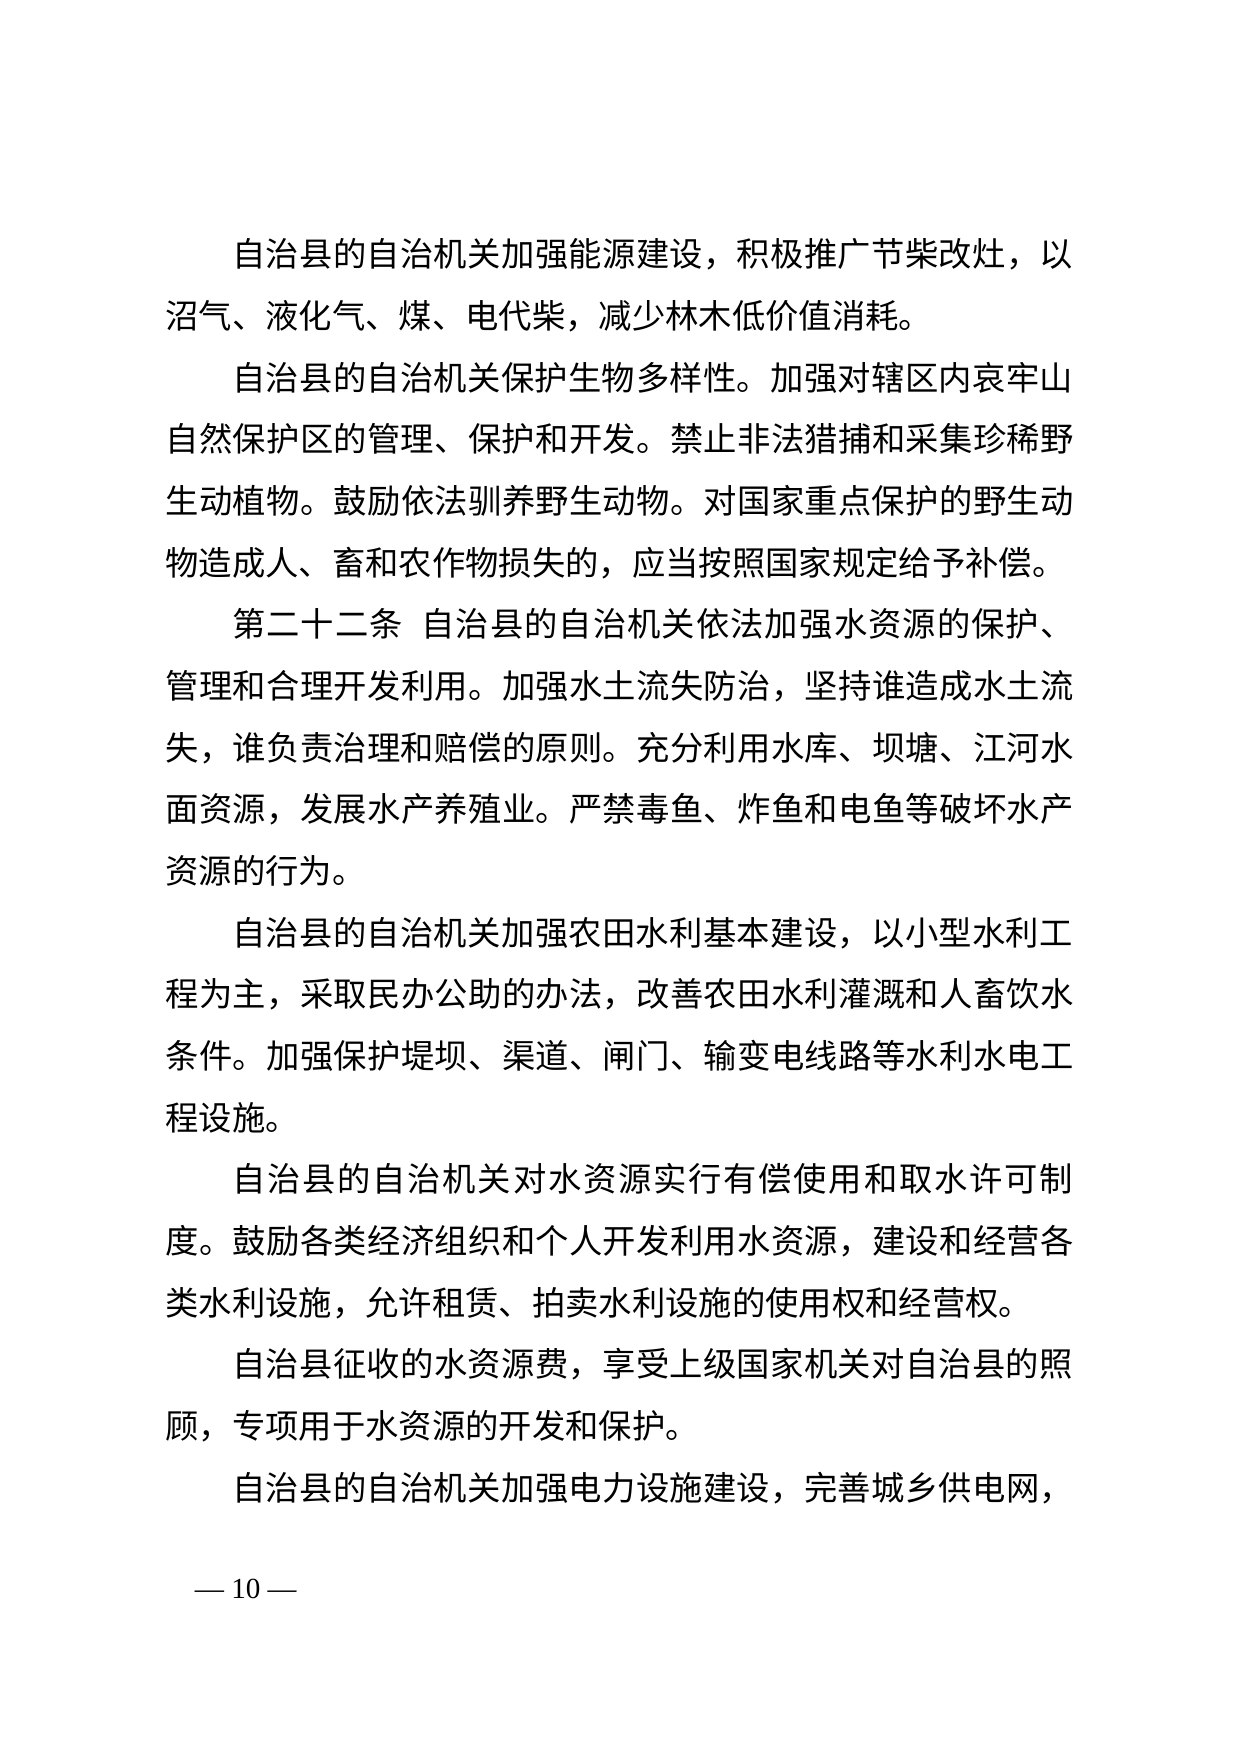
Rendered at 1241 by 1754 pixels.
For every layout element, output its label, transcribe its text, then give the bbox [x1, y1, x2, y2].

text 自治县征收的水资源费，享受上级国家机关对自治县的照顾，专项用于水资源的开发和保护。 [165, 1327, 1075, 1451]
text 第二十二条 自治县的自治机关依法加强水资源的保护、管理和合理开发利用。加强水土流失防治，坚持谁造成水土流失，谁负责治理和赔偿的原则。充分利用水库、坝塘、江河水面资源，发展水产养殖业。严禁毒鱼、炸鱼和电鱼等破坏水产资源的行为。 [165, 587, 1075, 896]
text 自治县的自治机关保护生物多样性。加强对辖区内哀牢山自然保护区的管理、保护和开发。禁止非法猎捕和采集珍稀野生动植物。鼓励依法驯养野生动物。对国家重点保护的野生动物造成人、畜和农作物损失的，应当按照国家规定给予补偿。 [165, 341, 1075, 587]
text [165, 1451, 1075, 1512]
text 自治县的自治机关对水资源实行有偿使用和取水许可制度。鼓励各类经济组织和个人开发利用水资源，建设和经营各类水利设施，允许租赁、拍卖水利设施的使用权和经营权。 [165, 1142, 1075, 1327]
text 自治县的自治机关加强农田水利基本建设，以小型水利工程为主，采取民办公助的办法，改善农田水利灌溉和人畜饮水条件。加强保护堤坝、渠道、闸门、输变电线路等水利水电工程设施。 [165, 896, 1075, 1142]
text 自治县的自治机关加强能源建设，积极推广节柴改灶，以沼气、液化气、煤、电代柴，减少林木低价值消耗。 [165, 217, 1075, 341]
